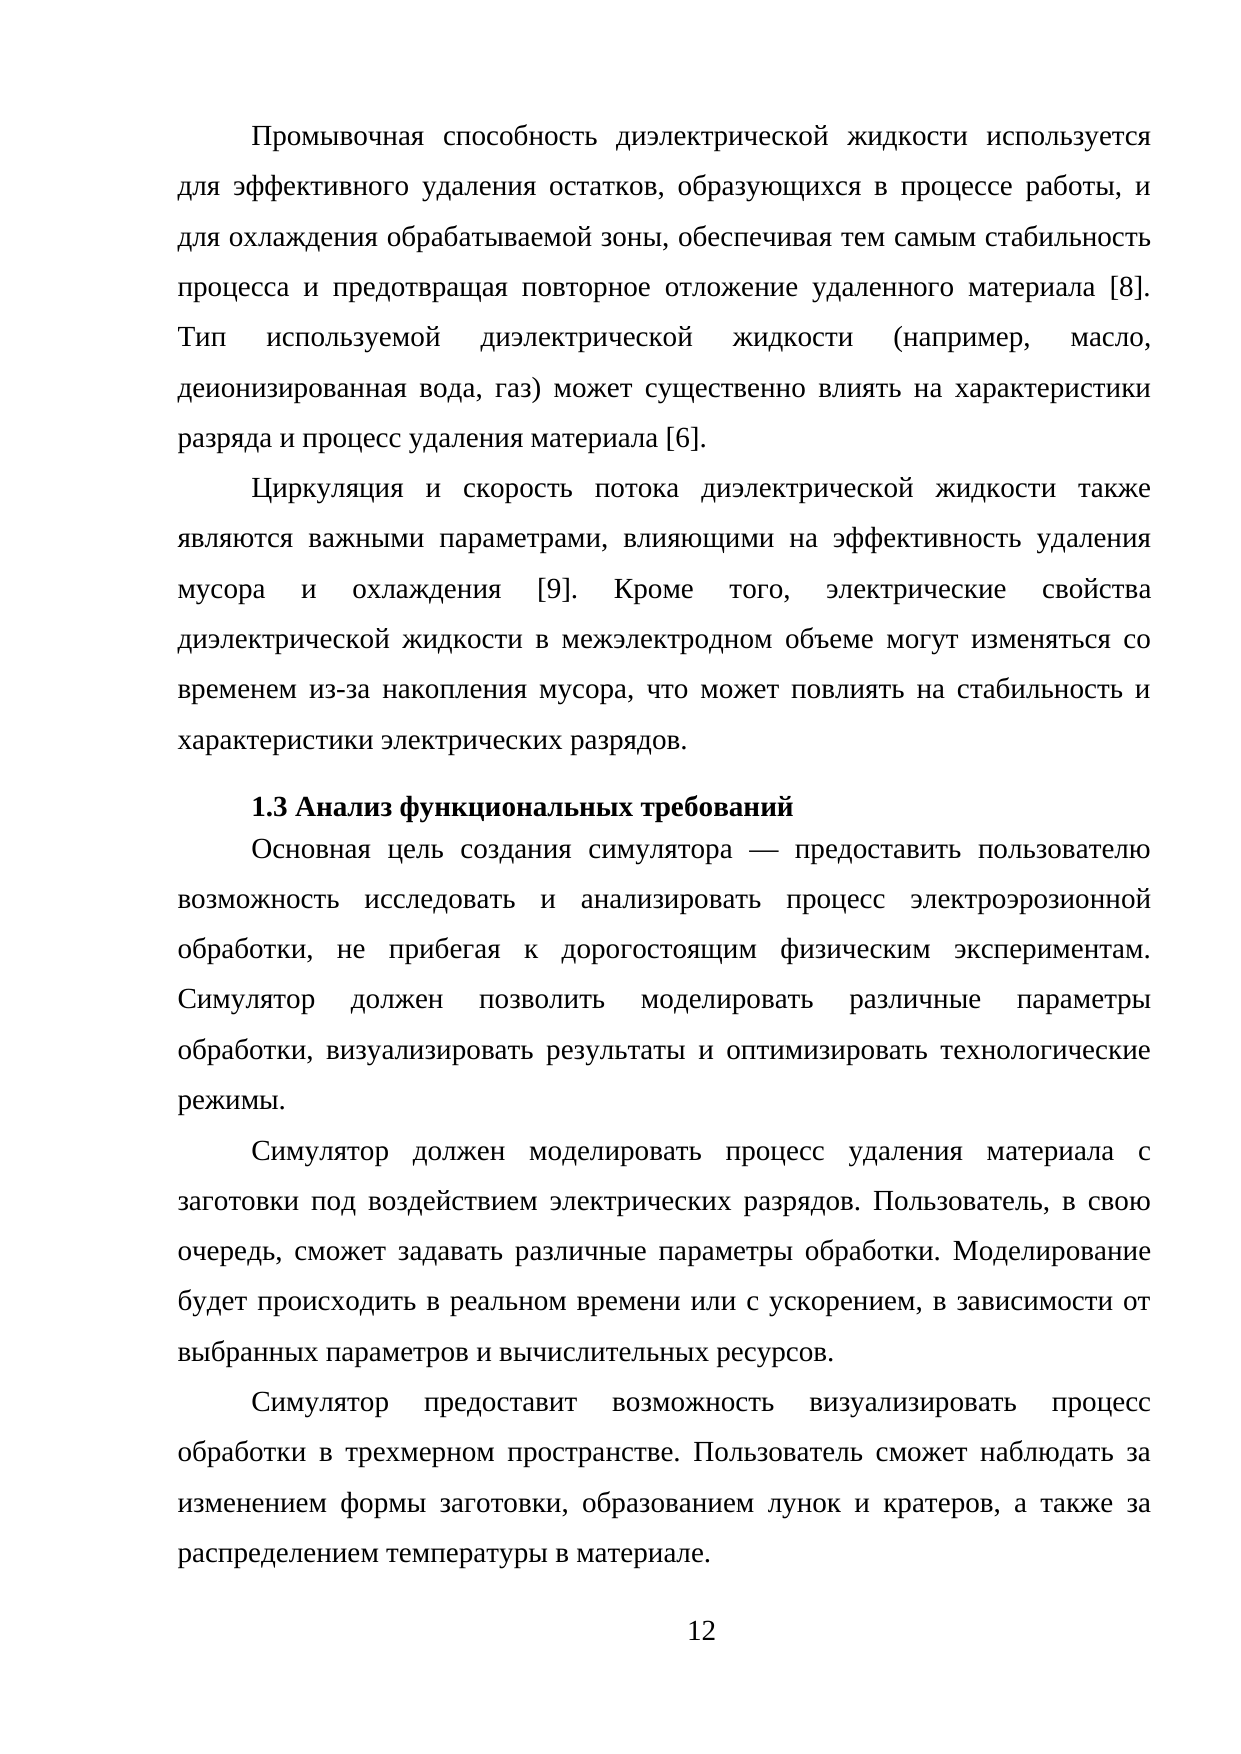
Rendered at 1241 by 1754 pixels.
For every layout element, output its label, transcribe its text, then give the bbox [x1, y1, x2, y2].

subtitle 1.3 Анализ функциональных требований [177, 789, 1152, 822]
text Циркуляция и скорость потока диэлектрической жидкости также являются важными параметрами, влияющими на эффективность удаления мусора и охлаждения [9]. Кроме того, электрические свойства диэлектрической жидкости в межэлектродном объеме могут изменяться со временем из-за накопления мусора, что может повлиять на стабильность и характеристики электрических разрядов. [177, 470, 1152, 755]
text Промывочная способность диэлектрической жидкости используется для эффективного удаления остатков, образующихся в процессе работы, и для охлаждения обрабатываемой зоны, обеспечивая тем самым стабильность процесса и предотвращая повторное отложение удаленного материала [8]. Тип используемой диэлектрической жидкости (например, масло, деионизированная вода, газ) может существенно влиять на характеристики разряда и процесс удаления материала [6]. [177, 118, 1152, 453]
text Симулятор предоставит возможность визуализировать процесс обработки в трехмерном пространстве. Пользователь сможет наблюдать за изменением формы заготовки, образованием лунок и кратеров, а также за распределением температуры в материале. [177, 1384, 1152, 1569]
text Основная цель создания симулятора — предоставить пользователю возможность исследовать и анализировать процесс электроэрозионной обработки, не прибегая к дорогостоящим физическим экспериментам. Симулятор должен позволить моделировать различные параметры обработки, визуализировать результаты и оптимизировать технологические режимы. [177, 831, 1152, 1116]
text Симулятор должен моделировать процесс удаления материала с заготовки под воздействием электрических разрядов. Пользователь, в свою очередь, сможет задавать различные параметры обработки. Моделирование будет происходить в реальном времени или с ускорением, в зависимости от выбранных параметров и вычислительных ресурсов. [177, 1133, 1152, 1367]
